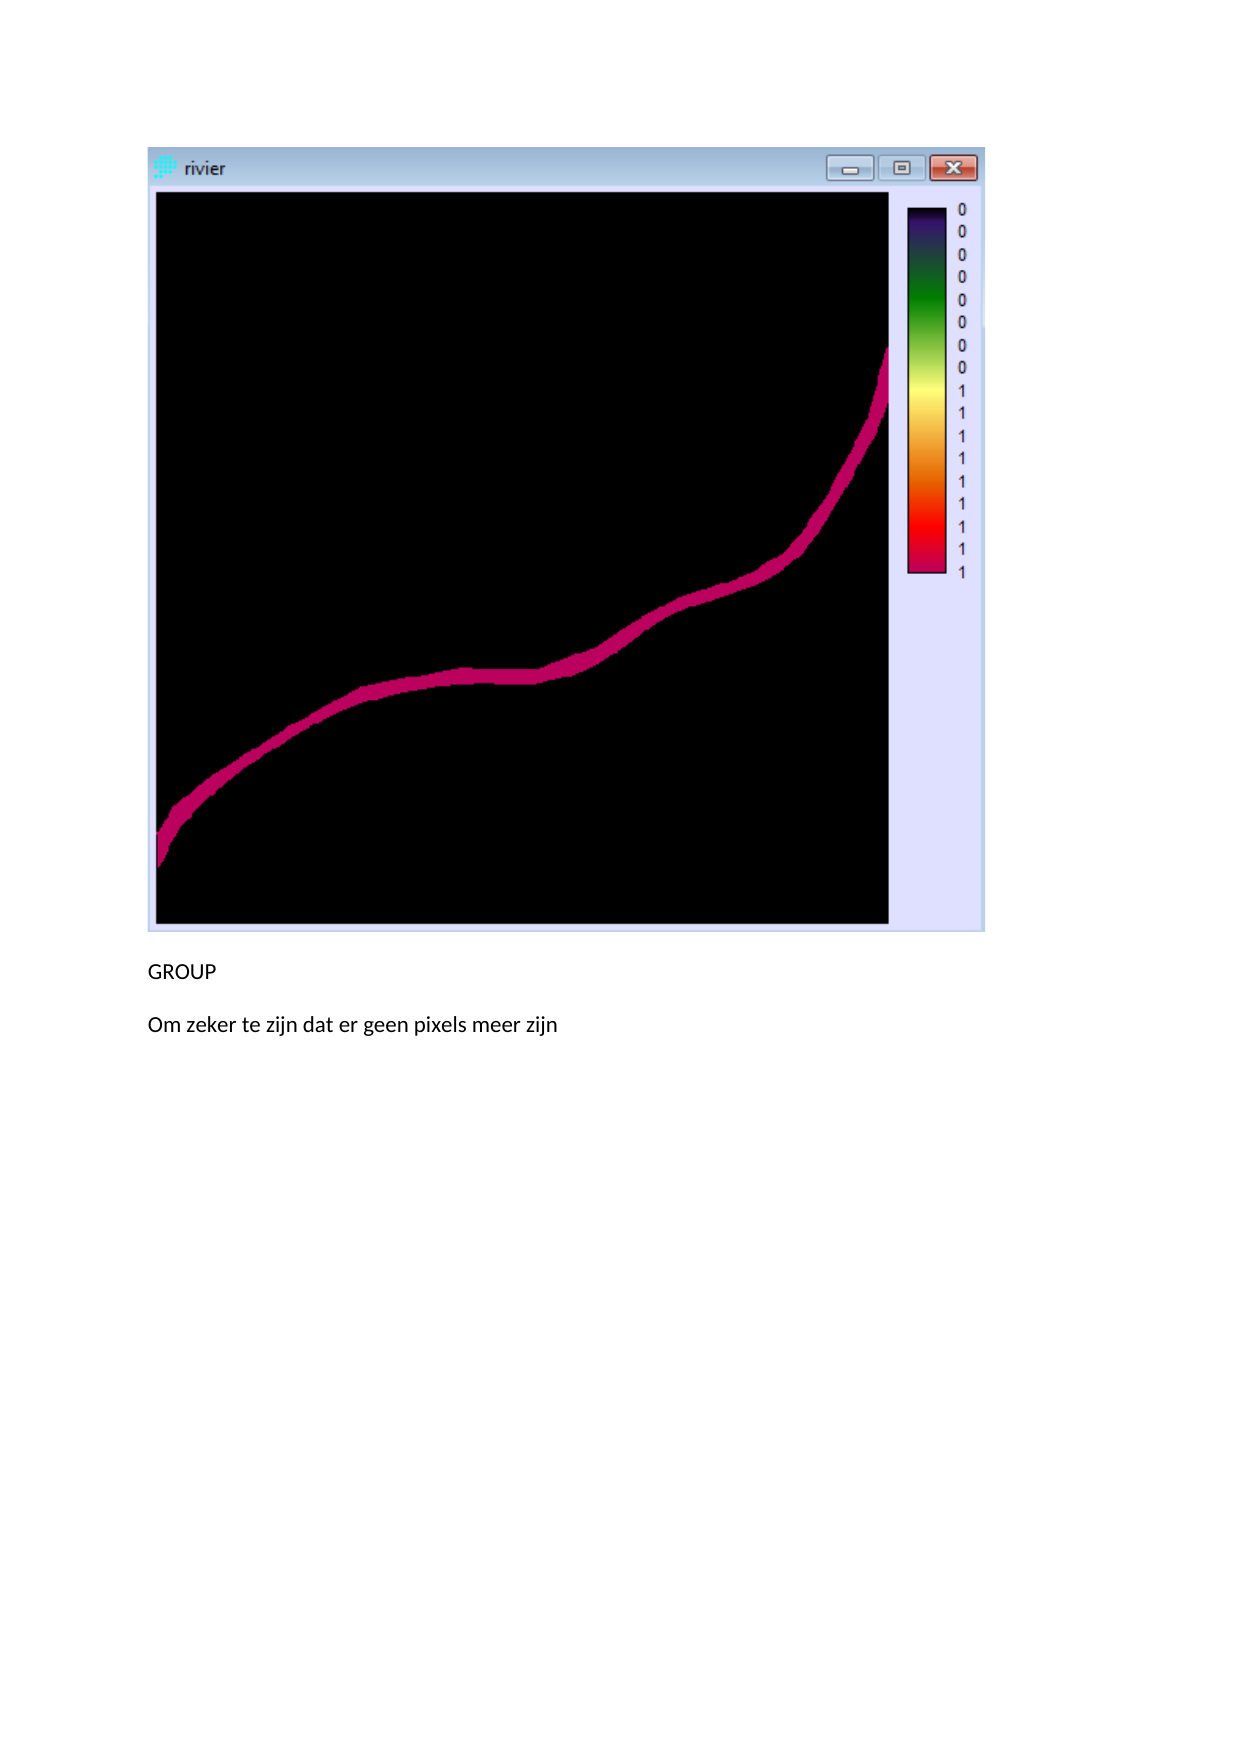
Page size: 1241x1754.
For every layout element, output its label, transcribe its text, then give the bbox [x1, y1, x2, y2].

text Om zeker te zijn dat er geen pixels meer zijn [148, 1010, 1093, 1038]
picture [147, 147, 985, 932]
text GROUP [148, 957, 1093, 985]
